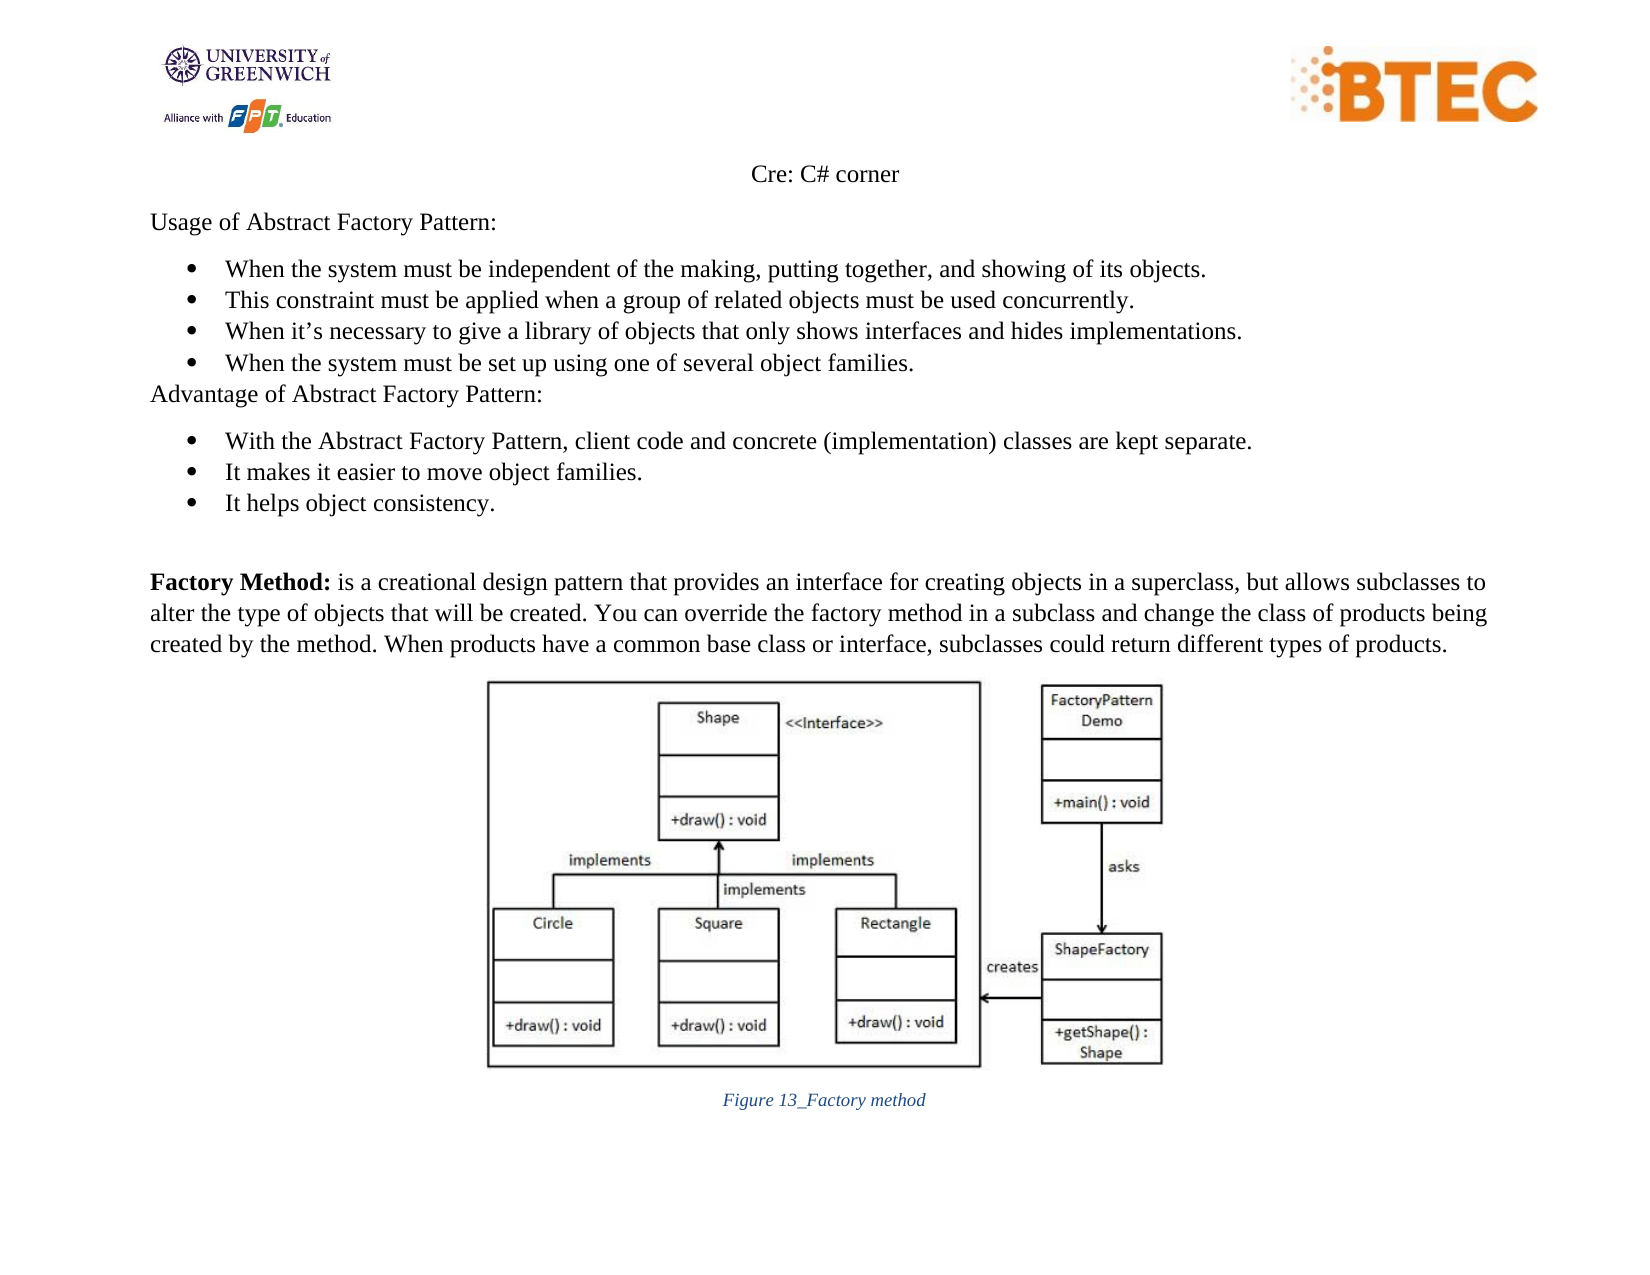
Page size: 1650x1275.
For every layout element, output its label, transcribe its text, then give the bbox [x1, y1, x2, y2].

text Figure 13_Factory method [150, 1089, 1500, 1111]
list When the system must be independent of the making, putting together, and showing of its objects. [187, 254, 1500, 283]
list This constraint must be applied when a group of related objects must be used concurrently. [187, 286, 1500, 314]
list With the Abstract Factory Pattern, client code and concrete (implementation) classes are kept separate. [187, 426, 1500, 455]
picture [486, 677, 1164, 1071]
list It helps object consistency. [187, 488, 1500, 517]
text Advantage of Abstract Factory Pattern: [150, 379, 1500, 407]
text Factory Method: is a creational design pattern that provides an interface for creating objects in a superclass, but allows subclasses to alter the type of objects that will be created. You can override the factory method in a subclass and change the class of products being created by the method. When products have a common base class or interface, subclasses could return different types of products. [150, 567, 1500, 658]
text Cre: C# corner [150, 159, 1500, 188]
list It makes it easier to move object families. [187, 457, 1500, 486]
list When the system must be set up using one of several object families. [187, 348, 1500, 376]
text Usage of Abstract Factory Pattern: [150, 207, 1500, 236]
picture [150, 32, 343, 144]
picture [1290, 46, 1538, 122]
list When it’s necessary to give a library of objects that only shows interfaces and hides implementations. [187, 317, 1500, 345]
